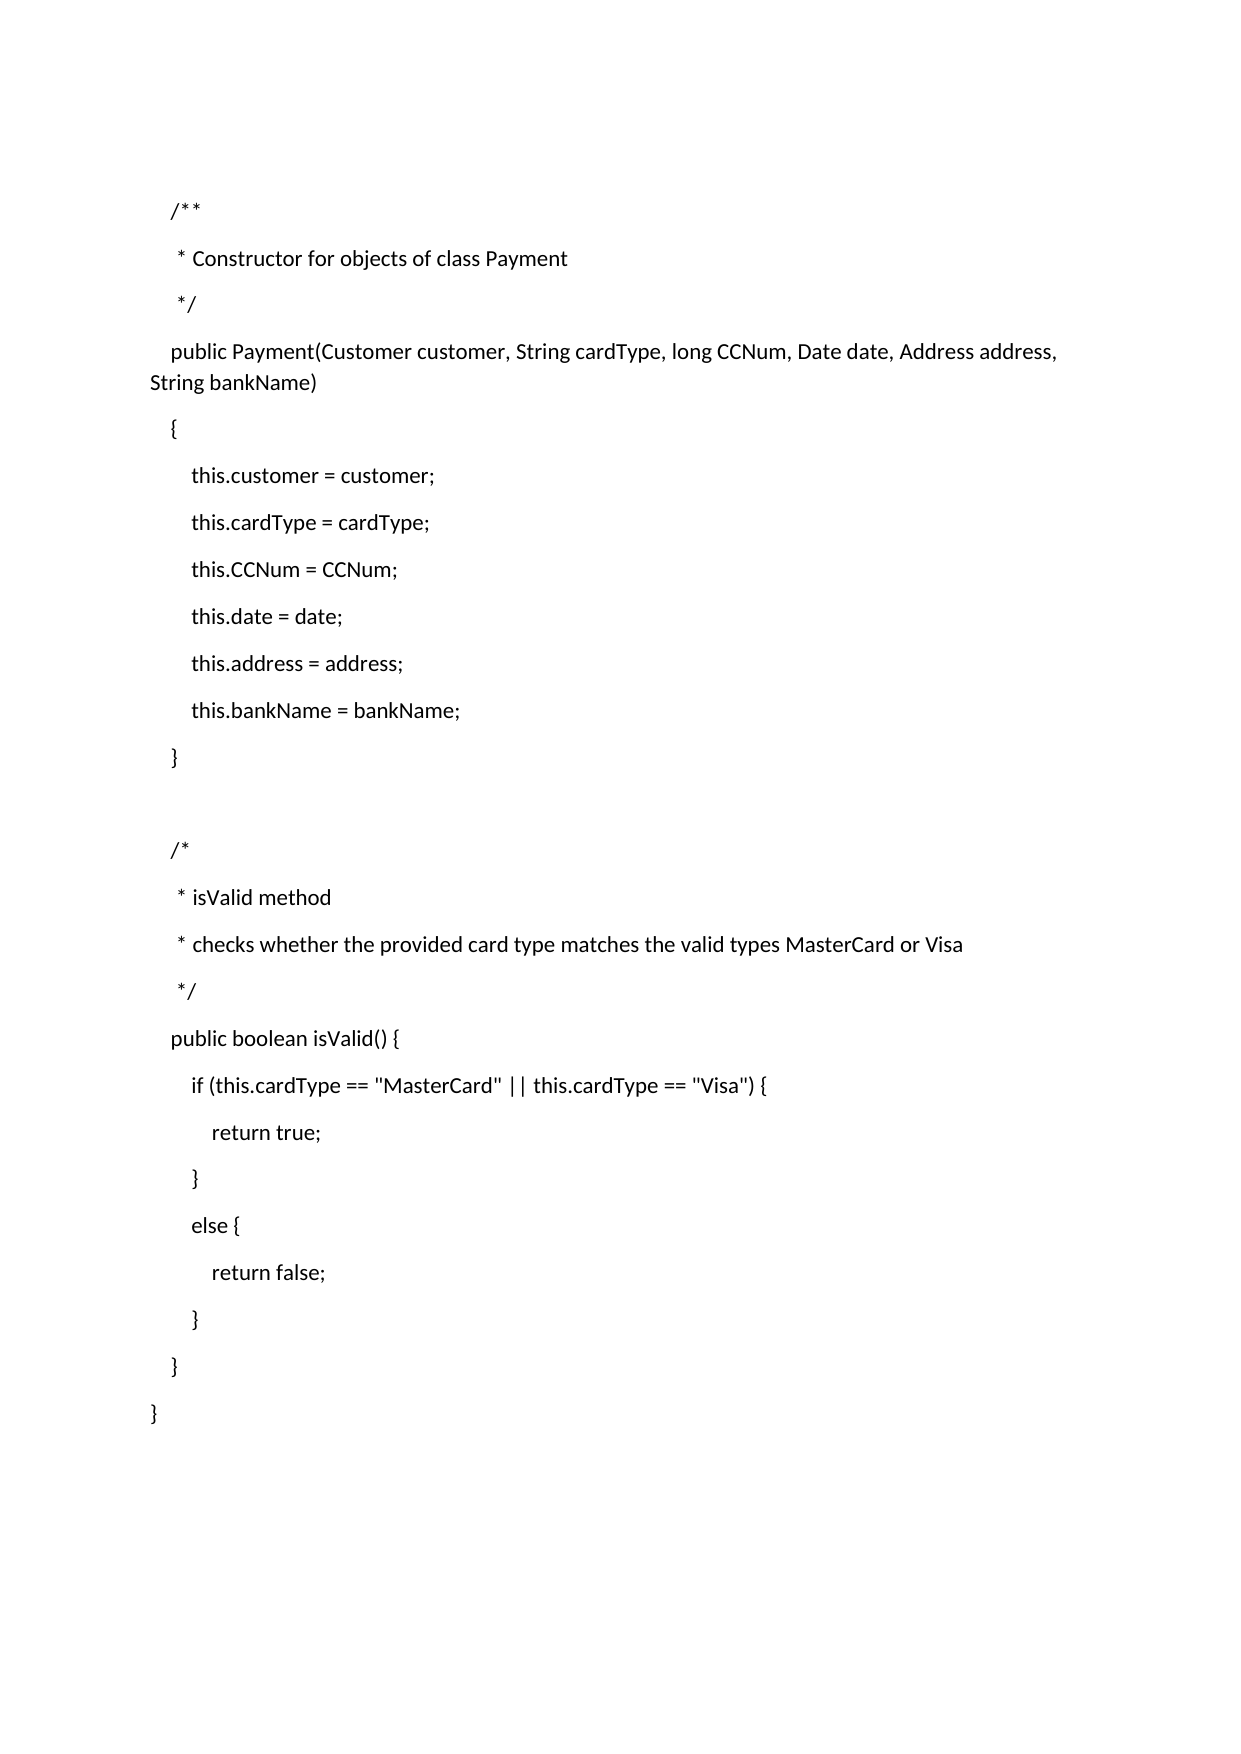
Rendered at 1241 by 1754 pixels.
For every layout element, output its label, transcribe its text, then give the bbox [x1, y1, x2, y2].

text * checks whether the provided card type matches the valid types MasterCard or Visa [150, 930, 1090, 958]
text if (this.cardType == "MasterCard" || this.cardType == "Visa") { [150, 1071, 1090, 1099]
text } [150, 1305, 1090, 1333]
text public Payment(Customer customer, String cardType, long CCNum, Date date, Address address, String bankName) [150, 337, 1090, 396]
text } [150, 743, 1090, 771]
text { [150, 414, 1090, 443]
text } [150, 1352, 1090, 1380]
text */ [150, 977, 1090, 1005]
text this.bankName = bankName; [150, 696, 1090, 724]
text * isValid method [150, 883, 1090, 911]
text this.CCNum = CCNum; [150, 555, 1090, 583]
text return false; [150, 1258, 1090, 1286]
text this.cardType = cardType; [150, 508, 1090, 536]
text this.address = address; [150, 649, 1090, 677]
text this.date = date; [150, 602, 1090, 630]
text this.customer = customer; [150, 461, 1090, 489]
text public boolean isValid() { [150, 1024, 1090, 1052]
text /** [150, 197, 1090, 225]
text } [150, 1399, 1090, 1427]
text */ [150, 291, 1090, 319]
text * Constructor for objects of class Payment [150, 244, 1090, 272]
text } [150, 1164, 1090, 1193]
text else { [150, 1211, 1090, 1239]
text return true; [150, 1118, 1090, 1146]
text /* [150, 836, 1090, 864]
